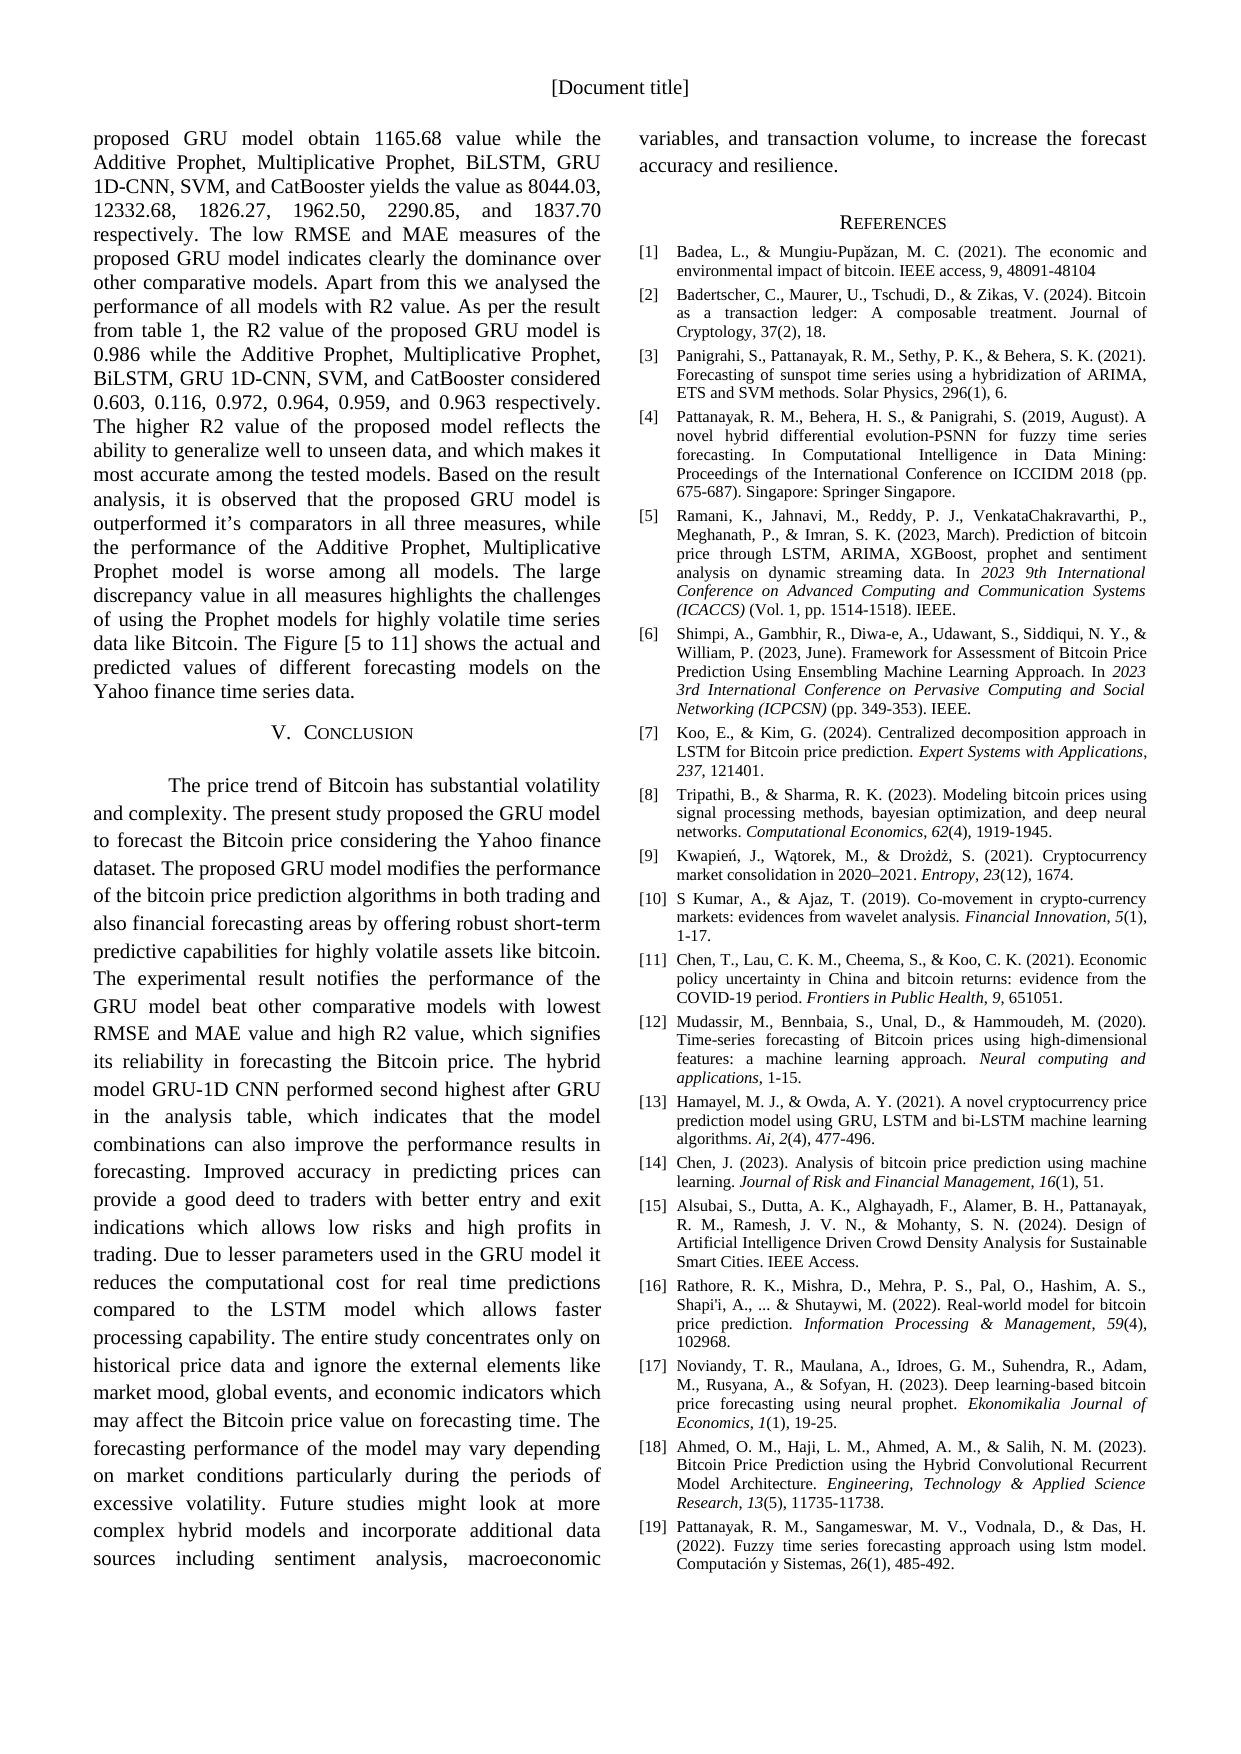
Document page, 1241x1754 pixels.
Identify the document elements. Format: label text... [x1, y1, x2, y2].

text Koo, E., & Kim, G. (2024). Centralized decomposition approach in LSTM for Bitcoin price prediction. Expert Systems with Applications, 237, 121401. [639, 723, 1147, 780]
text S Kumar, A., & Ajaz, T. (2019). Co-movement in crypto-currency markets: evidences from wavelet analysis. Financial Innovation, 5(1), 1-17. [639, 889, 1147, 945]
text Alsubai, S., Dutta, A. K., Alghayadh, F., Alamer, B. H., Pattanayak, R. M., Ramesh, J. V. N., & Mohanty, S. N. (2024). Design of Artificial Intelligence Driven Crowd Density Analysis for Sustainable Smart Cities. IEEE Access. [639, 1196, 1147, 1271]
text Noviandy, T. R., Maulana, A., Idroes, G. M., Suhendra, R., Adam, M., Rusyana, A., & Sofyan, H. (2023). Deep learning-based bitcoin price forecasting using neural prophet. Ekonomikalia Journal of Economics, 1(1), 19-25. [639, 1357, 1147, 1432]
subtitle References [639, 210, 1147, 234]
text Badea, L., & Mungiu-Pupӑzan, M. C. (2021). The economic and environmental impact of bitcoin. IEEE access, 9, 48091-48104 [639, 242, 1147, 280]
subtitle Conclusion [93, 720, 601, 744]
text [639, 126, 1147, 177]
text Hamayel, M. J., & Owda, A. Y. (2021). A novel cryptocurrency price prediction model using GRU, LSTM and bi-LSTM machine learning algorithms. Ai, 2(4), 477-496. [639, 1092, 1147, 1148]
text Rathore, R. K., Mishra, D., Mehra, P. S., Pal, O., Hashim, A. S., Shapi'i, A., ... & Shutaywi, M. (2022). Real-world model for bitcoin price prediction. Information Processing & Management, 59(4), 102968. [639, 1277, 1147, 1352]
text Tripathi, B., & Sharma, R. K. (2023). Modeling bitcoin prices using signal processing methods, bayesian optimization, and deep neural networks. Computational Economics, 62(4), 1919-1945. [639, 785, 1147, 841]
text Ramani, K., Jahnavi, M., Reddy, P. J., VenkataChakravarthi, P., Meghanath, P., & Imran, S. K. (2023, March). Prediction of bitcoin price through LSTM, ARIMA, XGBoost, prophet and sentiment analysis on dynamic streaming data. In 2023 9th International Conference on Advanced Computing and Communication Systems (ICACCS) (Vol. 1, pp. 1514-1518). IEEE. [639, 507, 1147, 619]
text Kwapień, J., Wątorek, M., & Drożdż, S. (2021). Cryptocurrency market consolidation in 2020–2021. Entropy, 23(12), 1674. [639, 846, 1147, 884]
text Chen, J. (2023). Analysis of bitcoin price prediction using machine learning. Journal of Risk and Financial Management, 16(1), 51. [639, 1154, 1147, 1191]
text Panigrahi, S., Pattanayak, R. M., Sethy, P. K., & Behera, S. K. (2021). Forecasting of sunspot time series using a hybridization of ARIMA, ETS and SVM methods. Solar Physics, 296(1), 6. [639, 346, 1147, 403]
text Pattanayak, R. M., Sangameswar, M. V., Vodnala, D., & Das, H. (2022). Fuzzy time series forecasting approach using lstm model. Computación y Sistemas, 26(1), 485-492. [639, 1517, 1147, 1573]
text Shimpi, A., Gambhir, R., Diwa-e, A., Udawant, S., Siddiqui, N. Y., & William, P. (2023, June). Framework for Assessment of Bitcoin Price Prediction Using Ensembling Machine Learning Approach. In 2023 3rd International Conference on Pervasive Computing and Social Networking (ICPCSN) (pp. 349-353). IEEE. [639, 624, 1147, 718]
text The price trend of Bitcoin has substantial volatility and complexity. The present study proposed the GRU model to forecast the Bitcoin price considering the Yahoo finance dataset. The proposed GRU model modifies the performance of the bitcoin price prediction algorithms in both trading and also financial forecasting areas by offering robust short-term predictive capabilities for highly volatile assets like bitcoin. The experimental result notifies the performance of the GRU model beat other comparative models with lowest RMSE and MAE value and high R2 value, which signifies its reliability in forecasting the Bitcoin price. The hybrid model GRU-1D CNN performed second highest after GRU in the analysis table, which indicates that the model combinations can also improve the performance results in forecasting. Improved accuracy in predicting prices can provide a good deed to traders with better entry and exit indications which allows low risks and high profits in trading. Due to lesser parameters used in the GRU model it reduces the computational cost for real time predictions compared to the LSTM model which allows faster processing capability. The entire study concentrates only on historical price data and ignore the external elements like market mood, global events, and economic indicators which may affect the Bitcoin price value on forecasting time. The forecasting performance of the model may vary depending on market conditions particularly during the periods of excessive volatility. Future studies might look at more complex hybrid models and incorporate additional data sources including sentiment analysis, macroeconomic variables, and transaction volume, to increase the forecast accuracy and resilience. [93, 773, 601, 1570]
text Chen, T., Lau, C. K. M., Cheema, S., & Koo, C. K. (2021). Economic policy uncertainty in China and bitcoin returns: evidence from the COVID-19 period. Frontiers in Public Health, 9, 651051. [639, 951, 1147, 1007]
text Pattanayak, R. M., Behera, H. S., & Panigrahi, S. (2019, August). A novel hybrid differential evolution-PSNN for fuzzy time series forecasting. In Computational Intelligence in Data Mining: Proceedings of the International Conference on ICCIDM 2018 (pp. 675-687). Singapore: Springer Singapore. [639, 408, 1147, 502]
text Badertscher, C., Maurer, U., Tschudi, D., & Zikas, V. (2024). Bitcoin as a transaction ledger: A composable treatment. Journal of Cryptology, 37(2), 18. [639, 285, 1147, 341]
text Mudassir, M., Bennbaia, S., Unal, D., & Hammoudeh, M. (2020). Time-series forecasting of Bitcoin prices using high-dimensional features: a machine learning approach. Neural computing and applications, 1-15. [639, 1012, 1147, 1087]
text Ahmed, O. M., Haji, L. M., Ahmed, A. M., & Salih, N. M. (2023). Bitcoin Price Prediction using the Hybrid Convolutional Recurrent Model Architecture. Engineering, Technology & Applied Science Research, 13(5), 11735-11738. [639, 1437, 1147, 1512]
